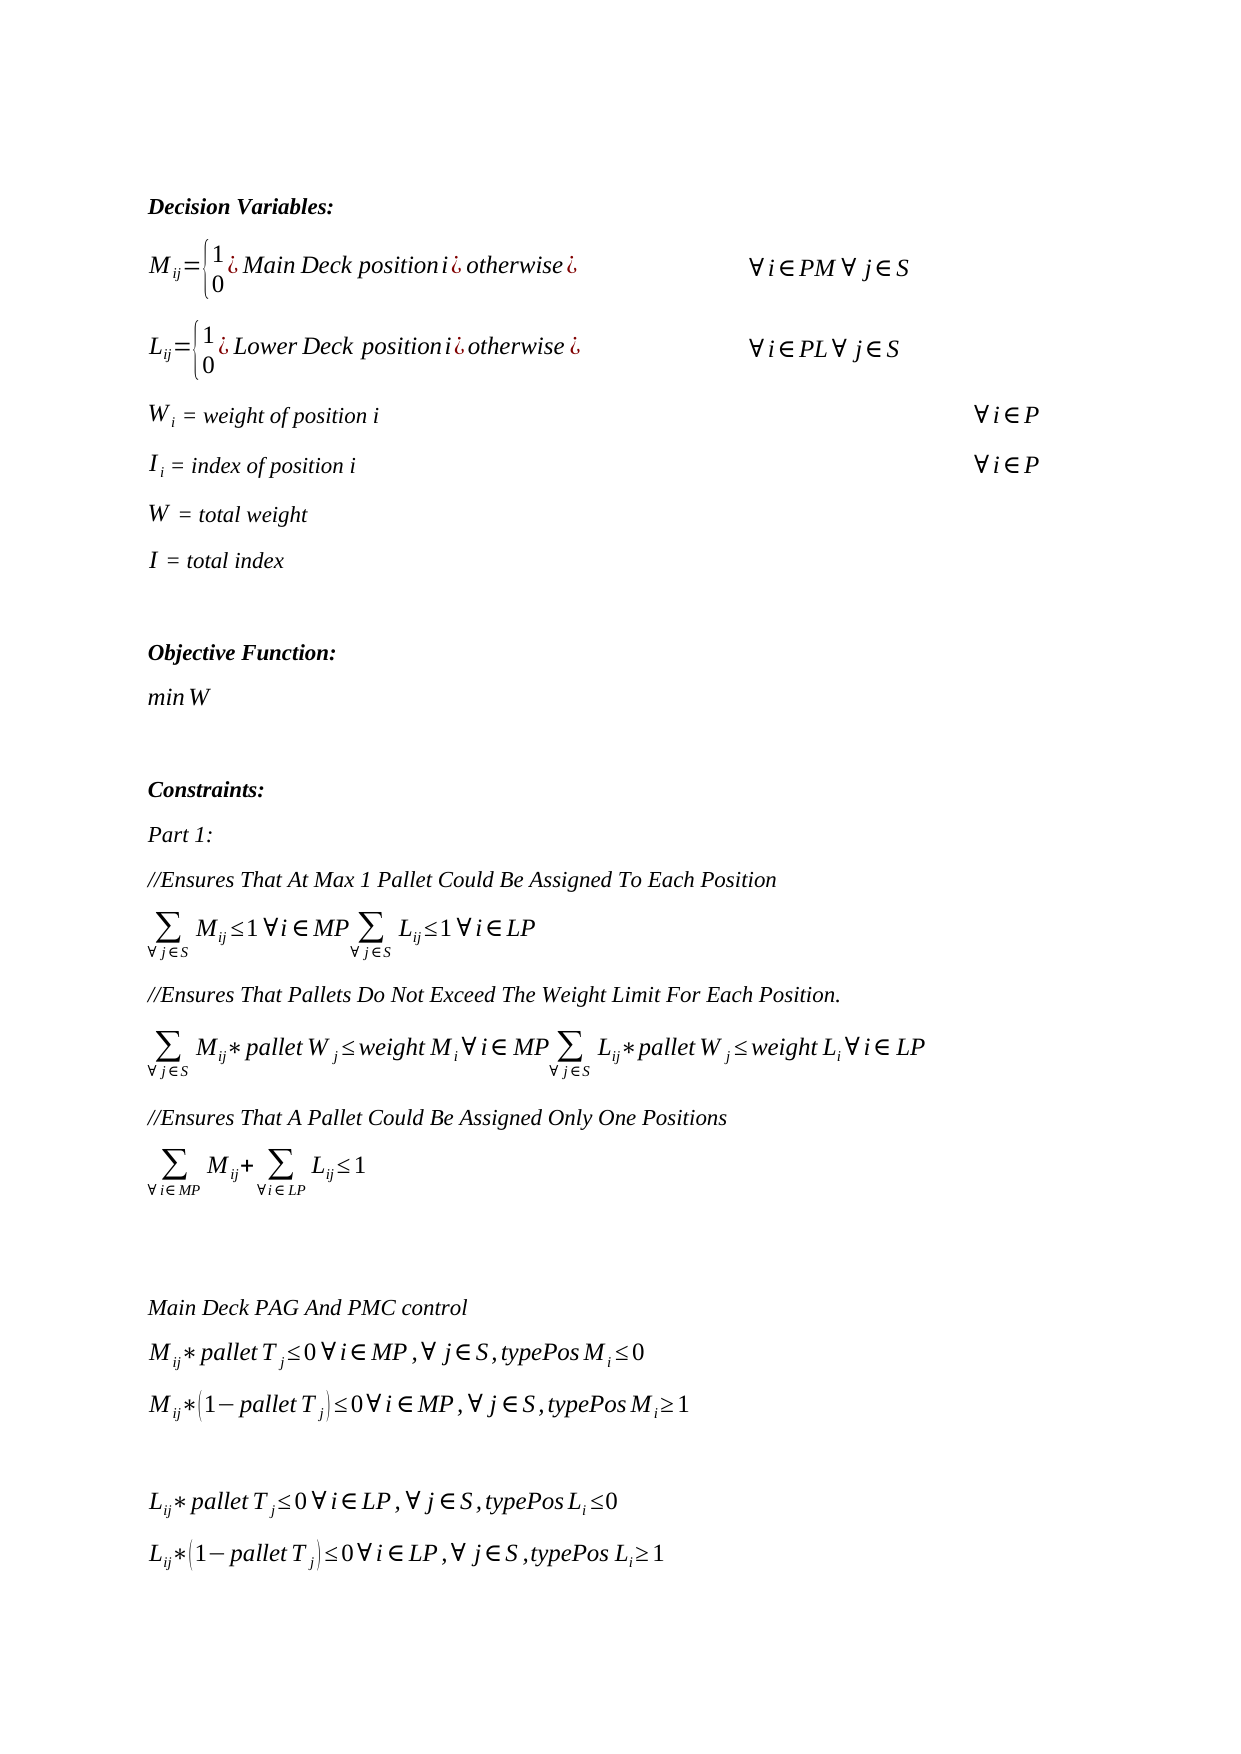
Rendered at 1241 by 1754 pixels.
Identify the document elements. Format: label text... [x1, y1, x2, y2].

text = total index [148, 547, 1093, 575]
text //Ensures That Pallets Do Not Exceed The Weight Limit For Each Position. [148, 981, 1093, 1007]
text = weight of position i [148, 400, 1093, 431]
text //Ensures That A Pallet Could Be Assigned Only One Positions [148, 1104, 1093, 1130]
text = index of position i [148, 450, 1093, 481]
text Constraints: [148, 776, 1093, 802]
text = total weight [148, 500, 1093, 528]
text Main Deck PAG And PMC control [148, 1294, 1093, 1320]
text Part 1: [148, 821, 1093, 847]
text Decision Variables: [148, 193, 1093, 219]
text //Ensures That At Max 1 Pallet Could Be Assigned To Each Position [148, 866, 1093, 892]
text Objective Function: [148, 638, 1093, 665]
